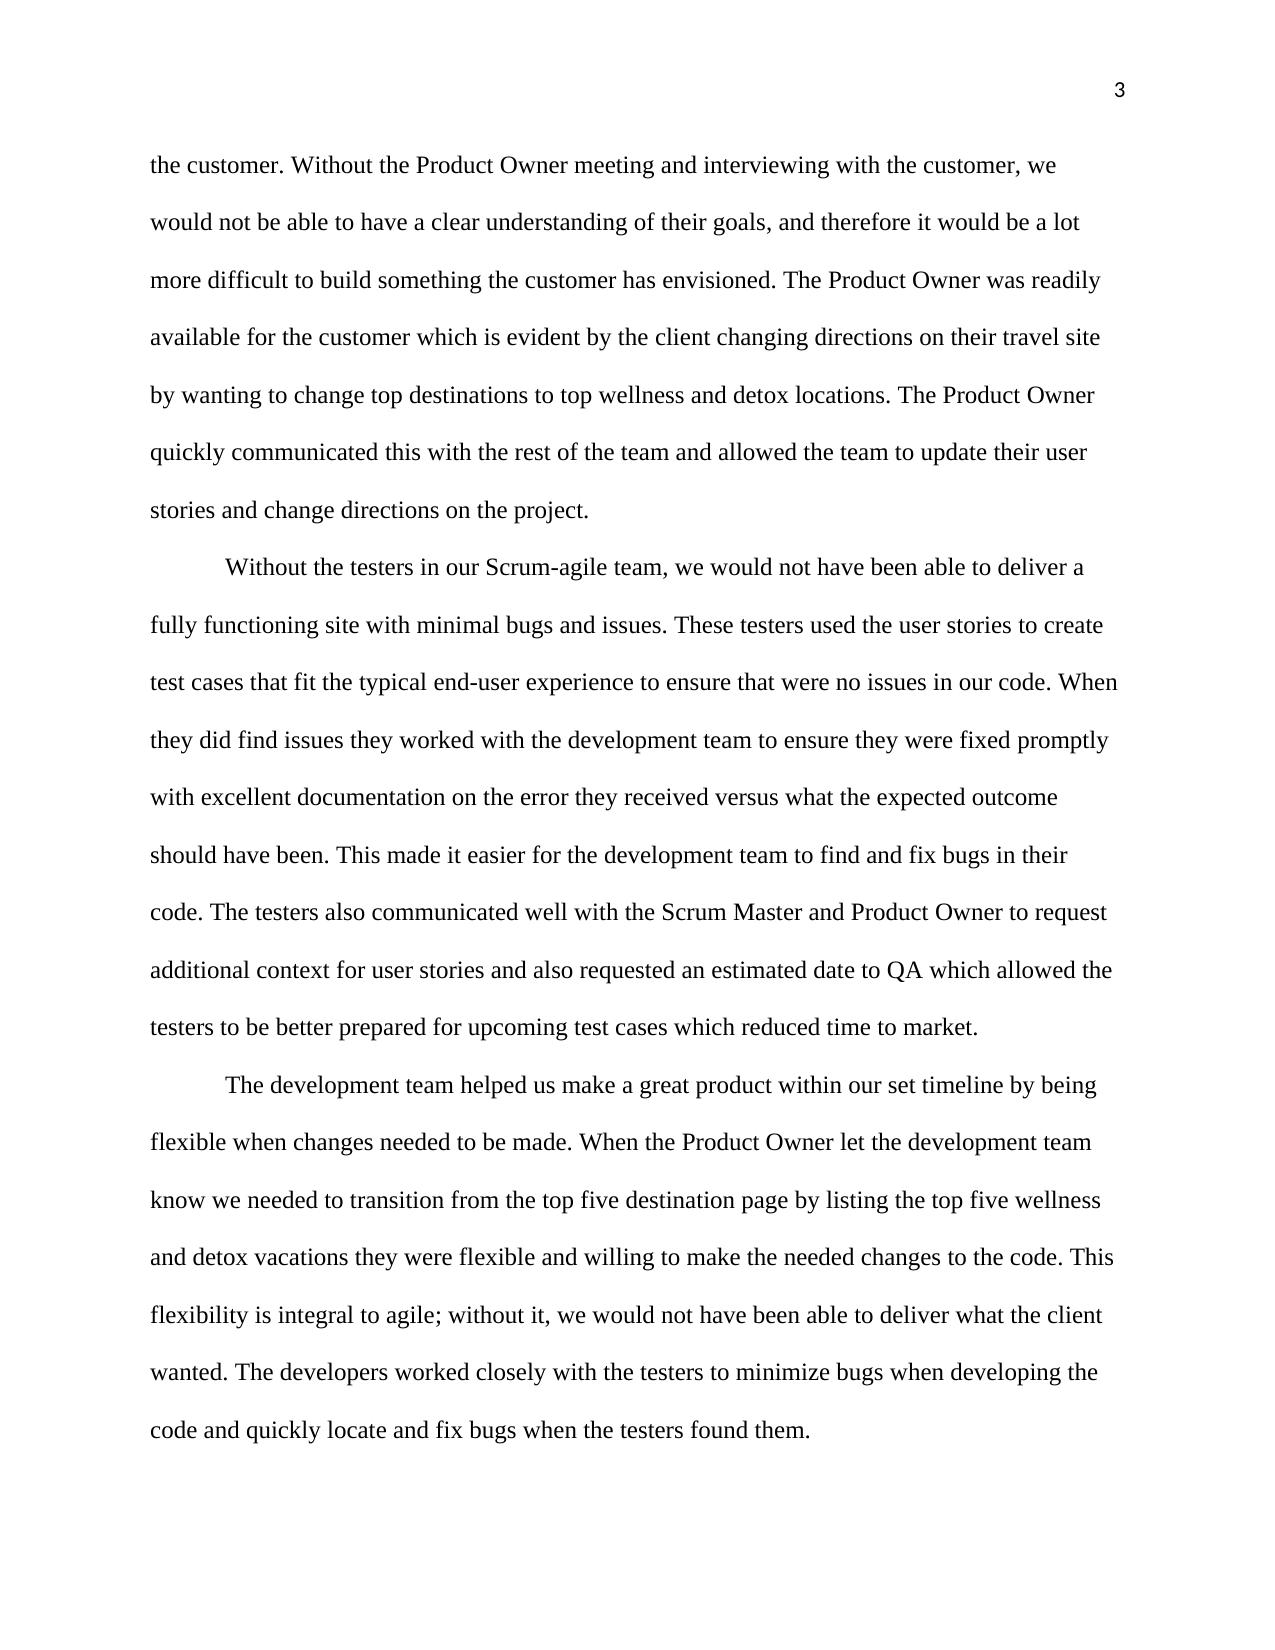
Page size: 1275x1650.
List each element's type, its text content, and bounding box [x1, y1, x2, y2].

text Without the testers in our Scrum-agile team, we would not have been able to deliver a fully functioning site with minimal bugs and issues. These testers used the user stories to create test cases that fit the typical end-user experience to ensure that were no issues in our code. When they did find issues they worked with the development team to ensure they were fixed promptly with excellent documentation on the error they received versus what the expected outcome should have been. This made it easier for the development team to find and fix bugs in their code. The testers also communicated well with the Scrum Master and Product Owner to request additional context for user stories and also requested an estimated date to QA which allowed the testers to be better prepared for upcoming test cases which reduced time to market. [150, 552, 1125, 1041]
text The development team helped us make a great product within our set timeline by being flexible when changes needed to be made. When the Product Owner let the development team know we needed to transition from the top five destination page by listing the top five wellness and detox vacations they were flexible and willing to make the needed changes to the code. This flexibility is integral to agile; without it, we would not have been able to deliver what the client wanted. The developers worked closely with the testers to minimize bugs when developing the code and quickly locate and fix bugs when the testers found them. [150, 1070, 1125, 1444]
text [150, 150, 1125, 524]
